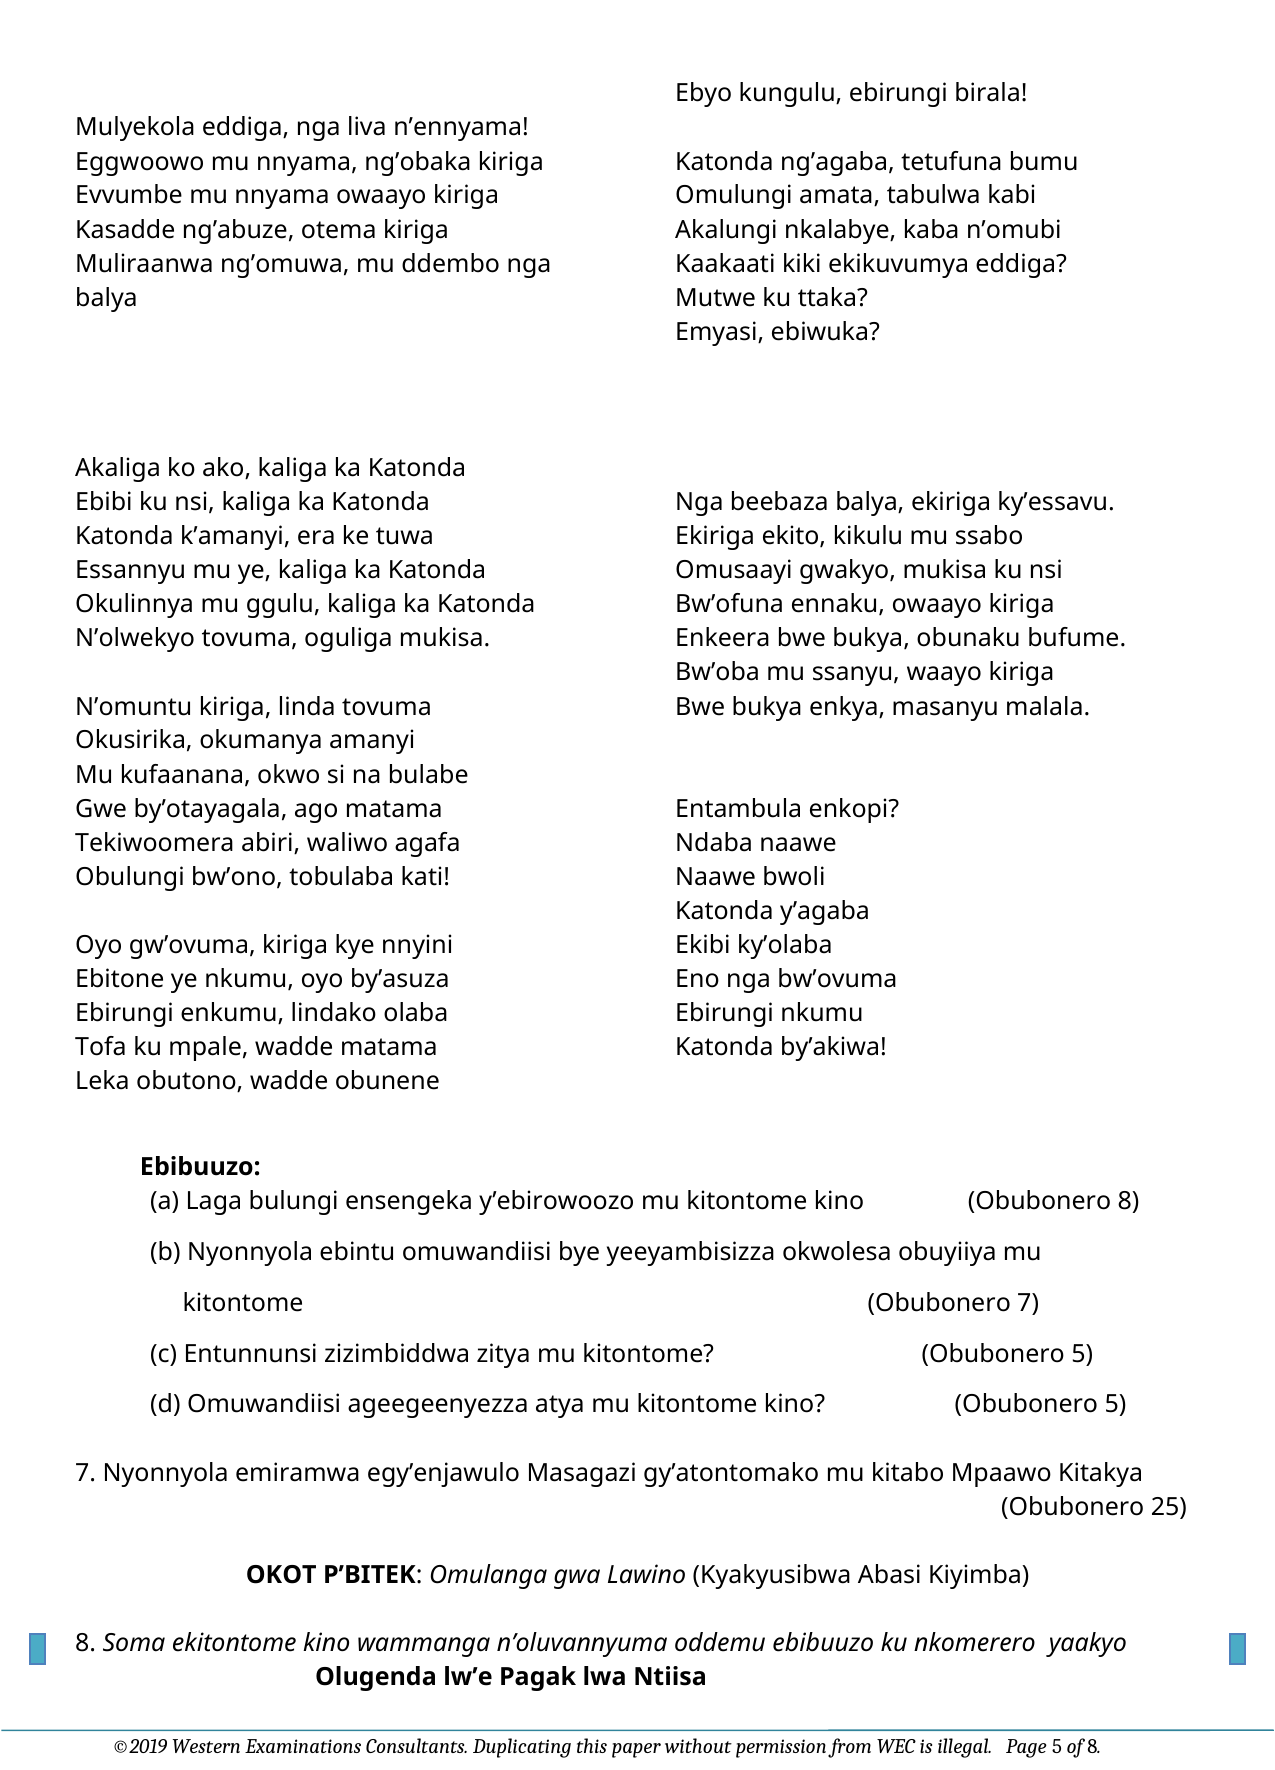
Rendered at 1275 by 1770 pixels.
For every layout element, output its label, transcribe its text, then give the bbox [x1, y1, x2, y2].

text Mu kufaanana, okwo si na bulabe [75, 756, 600, 790]
text Ebyo kungulu, ebirungi birala! [675, 75, 1200, 109]
text Mulyekola eddiga, nga liva n’ennyama! [75, 109, 600, 143]
text Bw’ofuna ennaku, owaayo kiriga [675, 586, 1200, 620]
text Obulungi bw’ono, tobulaba kati! [75, 858, 600, 892]
text N’olwekyo tovuma, oguliga mukisa. [75, 620, 600, 654]
text Omusaayi gwakyo, mukisa ku nsi [675, 552, 1200, 586]
text Emyasi, ebiwuka? [675, 313, 1200, 347]
text Ekibi ky’olaba [675, 927, 1200, 961]
text Ndaba naawe [675, 824, 1200, 858]
text Evvumbe mu nnyama owaayo kiriga [75, 177, 600, 211]
text Gwe by’otayagala, ago matama [75, 790, 600, 824]
list (a) Laga bulungi ensengeka y’ebirowoozo mu kitontome kino (Obubonero 8) [75, 1183, 1200, 1217]
text Ebitone ye nkumu, oyo by’asuza [75, 961, 600, 995]
text Tekiwoomera abiri, waliwo agafa [75, 824, 600, 858]
text N’omuntu kiriga, linda tovuma [75, 688, 600, 722]
text Muliraanwa ng’omuwa, mu ddembo nga balya [75, 245, 600, 313]
text Naawe bwoli [675, 858, 1200, 892]
text Ebirungi nkumu [675, 995, 1200, 1029]
text Essannyu mu ye, kaliga ka Katonda [75, 552, 600, 586]
text Ebibi ku nsi, kaliga ka Katonda [75, 484, 600, 518]
text Akaliga ko ako, kaliga ka Katonda [75, 450, 600, 484]
text 8. Soma ekitontome kino wammanga n’oluvannyuma oddemu ebibuuzo ku nkomerero yaakyo [75, 1624, 1200, 1659]
text Okulinnya mu ggulu, kaliga ka Katonda [75, 586, 600, 620]
text Ebibuuzo: [75, 1149, 1200, 1183]
text Bw’oba mu ssanyu, waayo kiriga [675, 654, 1200, 688]
text Akalungi nkalabye, kaba n’omubi [675, 211, 1200, 245]
text Kasadde ng’abuze, otema kiriga [75, 211, 600, 245]
text Enkeera bwe bukya, obunaku bufume. [675, 620, 1200, 654]
text Ekiriga ekito, kikulu mu ssabo [675, 518, 1200, 552]
text Nga beebaza balya, ekiriga ky’essavu. [675, 484, 1200, 518]
text Leka obutono, wadde obunene [75, 1063, 600, 1097]
text Olugenda lw’e Pagak lwa Ntiisa [75, 1659, 1200, 1693]
list kitontome (Obubonero 7) [75, 1284, 1200, 1318]
text Bwe bukya enkya, masanyu malala. [675, 688, 1200, 722]
text Ebirungi enkumu, lindako olaba [75, 995, 600, 1029]
text 7. Nyonnyola emiramwa egy’enjawulo Masagazi gy’atontomako mu kitabo Mpaawo Kitakya (Obubonero 25) [75, 1454, 1200, 1522]
text Entambula enkopi? [675, 790, 1200, 824]
text Tofa ku mpale, wadde matama [75, 1029, 600, 1063]
text Mutwe ku ttaka? [675, 279, 1200, 313]
text Omulungi amata, tabulwa kabi [675, 177, 1200, 211]
text Katonda by’akiwa! [675, 1029, 1200, 1063]
text Katonda y’agaba [675, 892, 1200, 927]
text Kaakaati kiki ekikuvumya eddiga? [675, 245, 1200, 279]
list (b) Nyonnyola ebintu omuwandiisi bye yeeyambisizza okwolesa obuyiiya mu [75, 1234, 1200, 1268]
text Okusirika, okumanya amanyi [75, 722, 600, 756]
text Katonda k’amanyi, era ke tuwa [75, 518, 600, 552]
text Katonda ng’agaba, tetufuna bumu [675, 143, 1200, 177]
text Eggwoowo mu nnyama, ng’obaka kiriga [75, 143, 600, 177]
text Eno nga bw’ovuma [675, 961, 1200, 995]
text Oyo gw’ovuma, kiriga kye nnyini [75, 927, 600, 961]
list (d) Omuwandiisi ageegeenyezza atya mu kitontome kino? (Obubonero 5) [75, 1386, 1200, 1420]
text OKOT P’BITEK: Omulanga gwa Lawino (Kyakyusibwa Abasi Kiyimba) [75, 1556, 1200, 1591]
list (c) Entunnunsi zizimbiddwa zitya mu kitontome? (Obubonero 5) [75, 1335, 1200, 1369]
